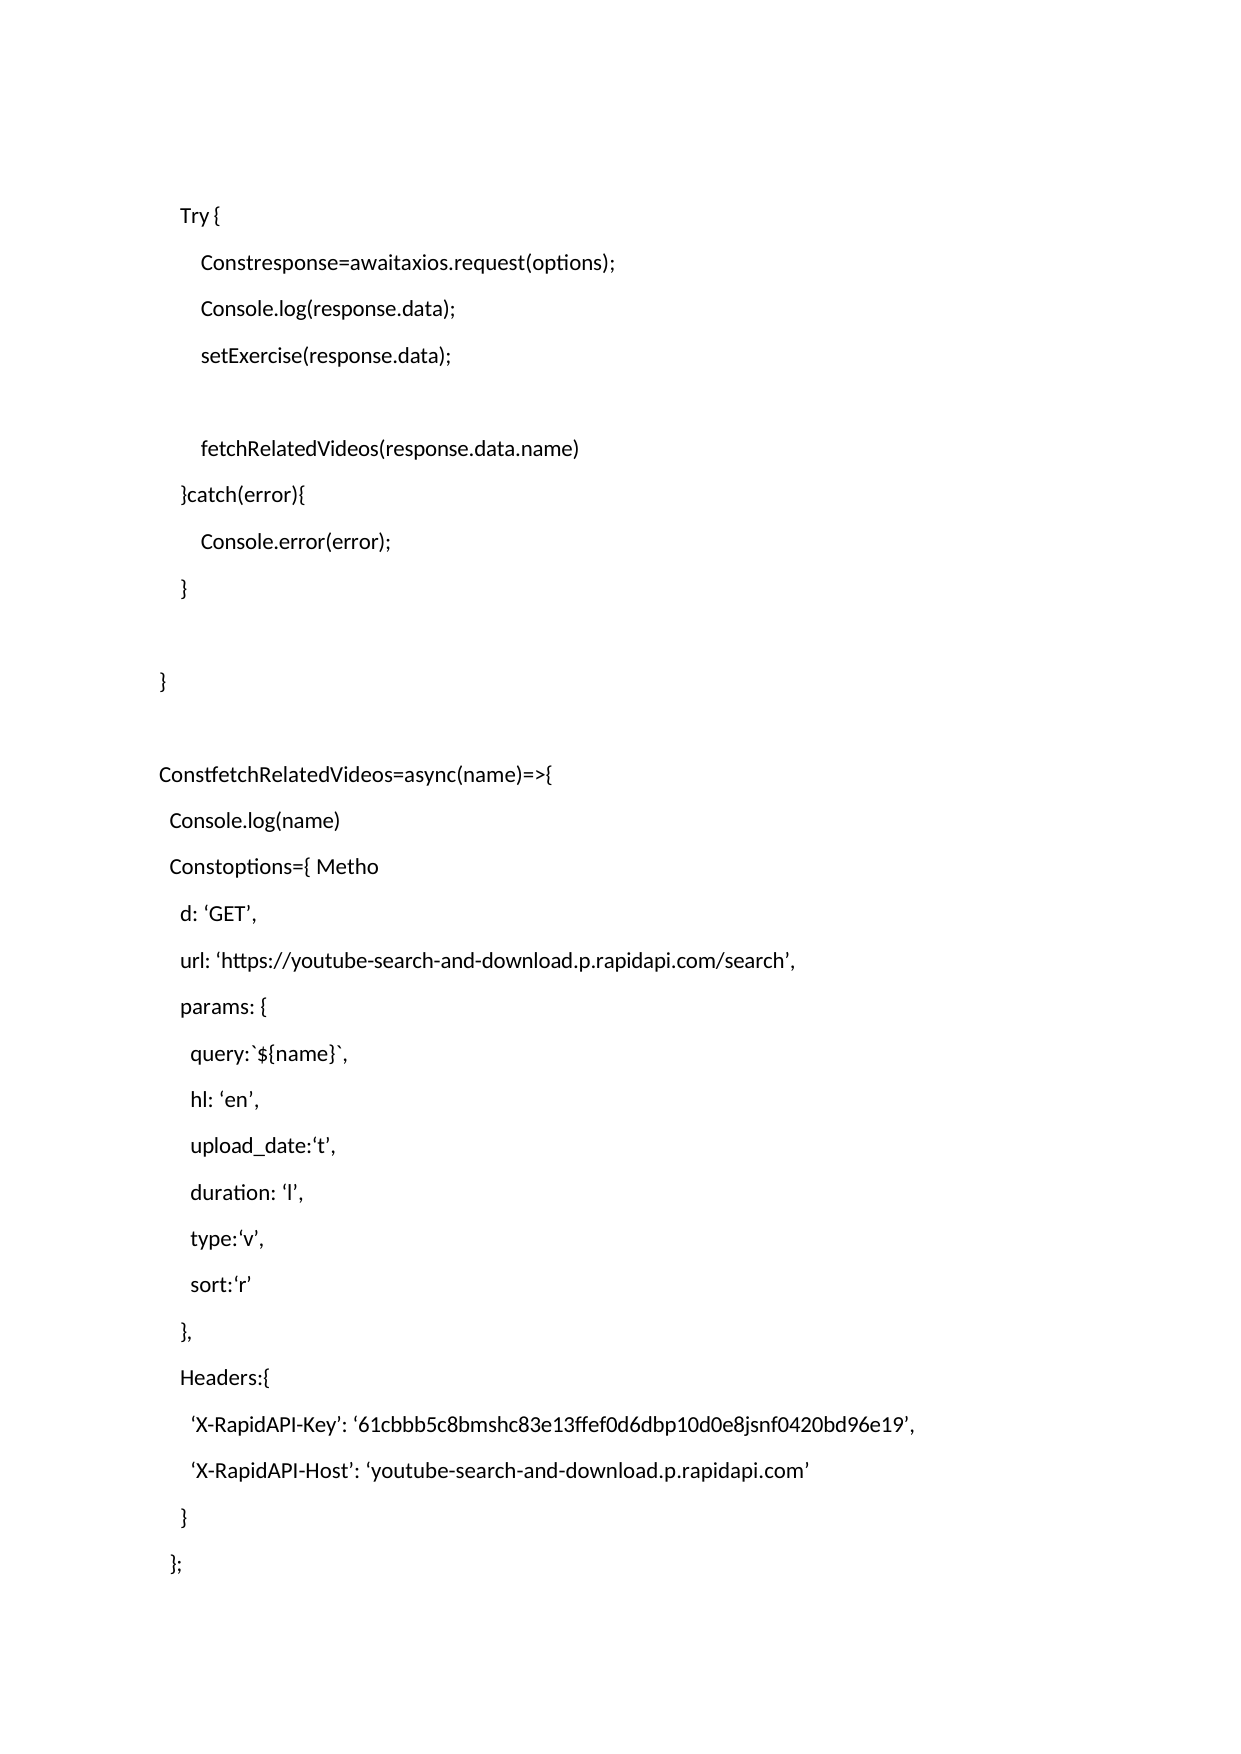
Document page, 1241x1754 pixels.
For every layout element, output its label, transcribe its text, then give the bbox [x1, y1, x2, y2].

text Headers:{ [180, 1363, 1093, 1391]
text } [180, 1504, 1093, 1531]
text upload_date:‘t’, duration: ‘l’, [190, 1131, 388, 1206]
text type:‘v’, [190, 1225, 1093, 1252]
text ConstfetchRelatedVideos=async(name)=>{ Console.log(name) [159, 760, 653, 834]
text } [180, 574, 1093, 602]
text }; [169, 1549, 1093, 1577]
text Try { [180, 201, 1093, 229]
text Constoptions={ Method: ‘GET’, [169, 852, 388, 927]
text Constresponse=awaitaxios.request(options); Console.log(response.data); [201, 248, 808, 323]
text Console.error(error); [201, 527, 1093, 555]
text }, [180, 1317, 1093, 1345]
text query:`${name}`, hl: ‘en’, [190, 1039, 358, 1113]
text sort:‘r’ [190, 1270, 1093, 1298]
text ‘X-RapidAPI-Key’: ‘61cbbb5c8bmshc83e13ffef0d6dbp10d0e8jsnf0420bd96e19’, ‘X-RapidAPI-Host’: ‘youtube-search-and-download.p.rapidapi.com’ [190, 1410, 924, 1485]
text url: ‘https://youtube-search-and-download.p.rapidapi.com/search’, params: { [180, 946, 808, 1021]
text }catch(error){ [180, 481, 1093, 508]
text } [159, 667, 1093, 695]
text fetchRelatedVideos(response.data.name) [201, 434, 1093, 462]
text setExercise(response.data); [201, 342, 1093, 369]
